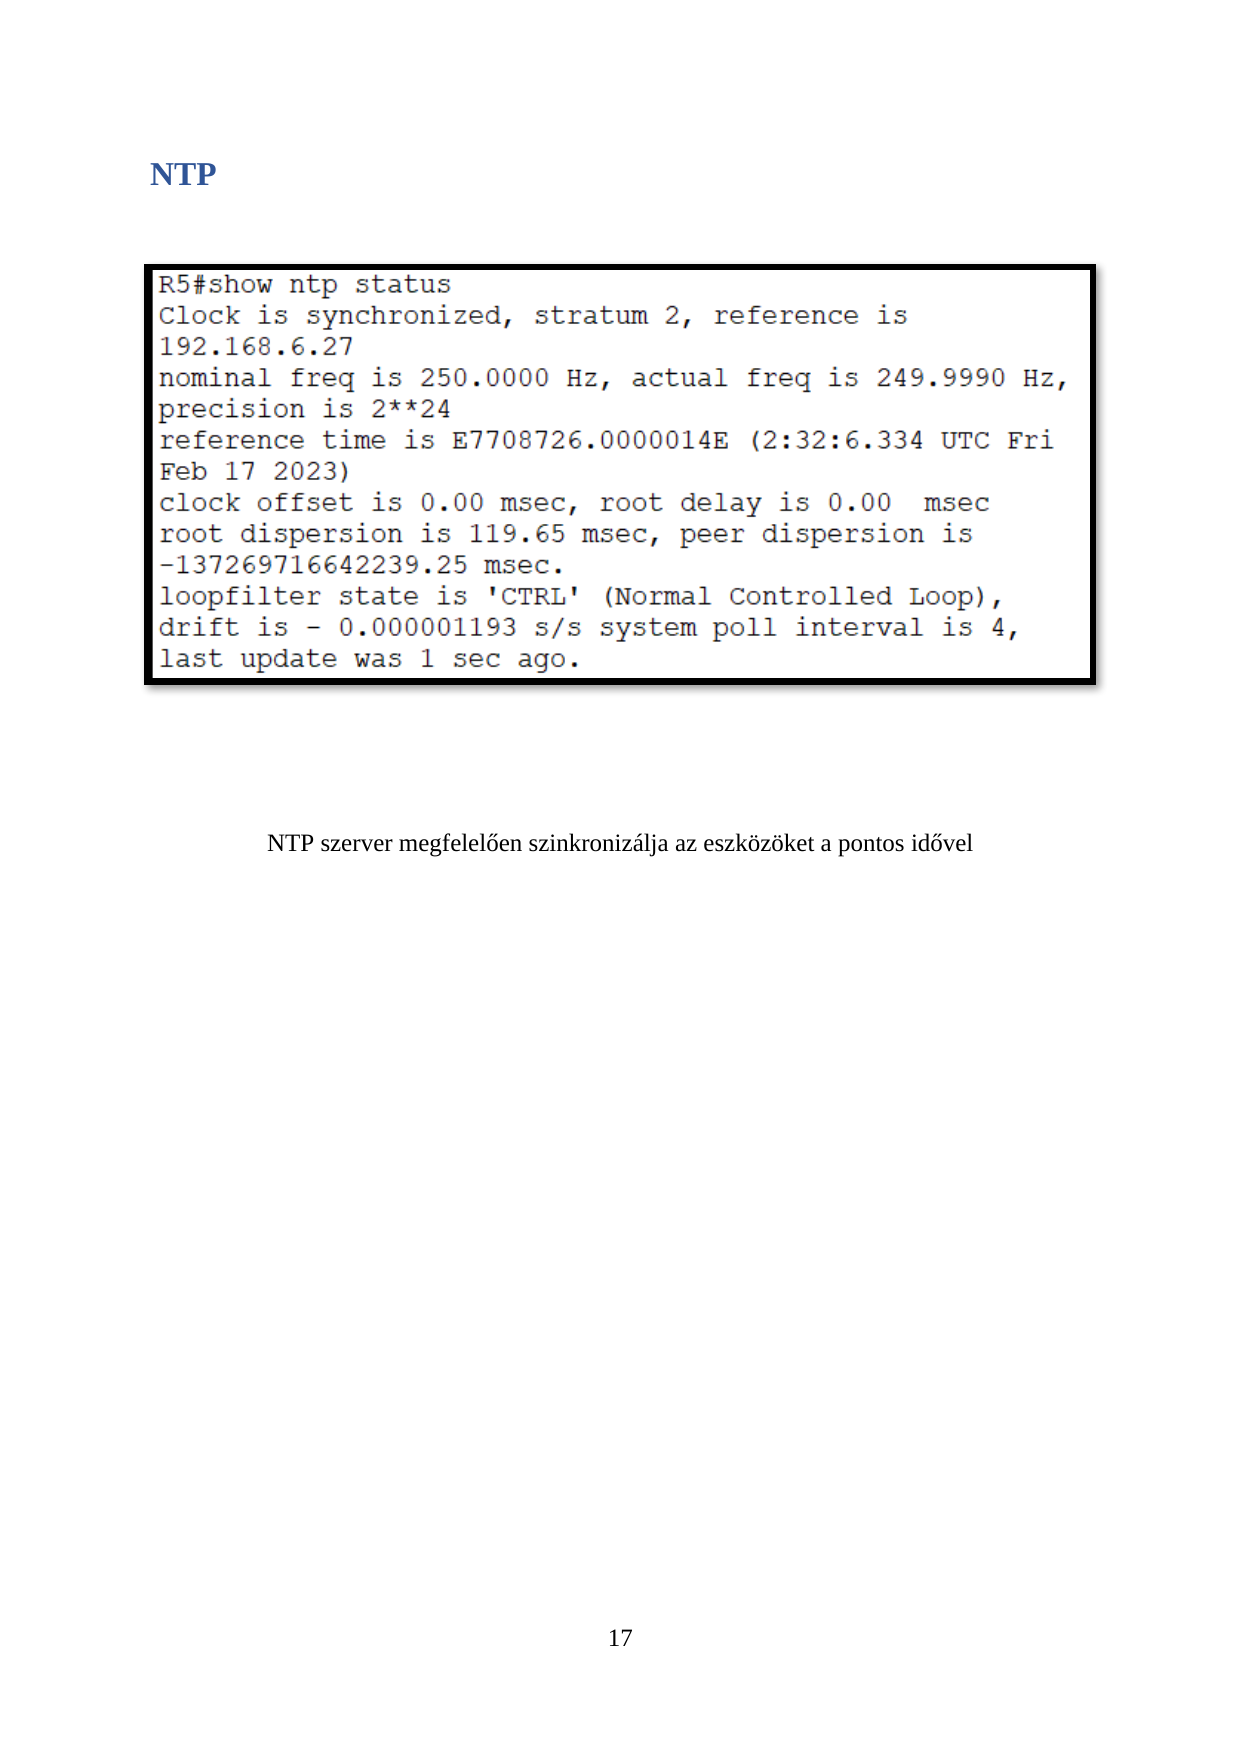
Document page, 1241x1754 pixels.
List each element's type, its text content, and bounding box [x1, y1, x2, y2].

picture [150, 270, 1090, 678]
text NTP szerver megfelelően szinkronizálja az eszközöket a pontos idővel [150, 828, 1090, 857]
subtitle NTP [150, 154, 1090, 192]
